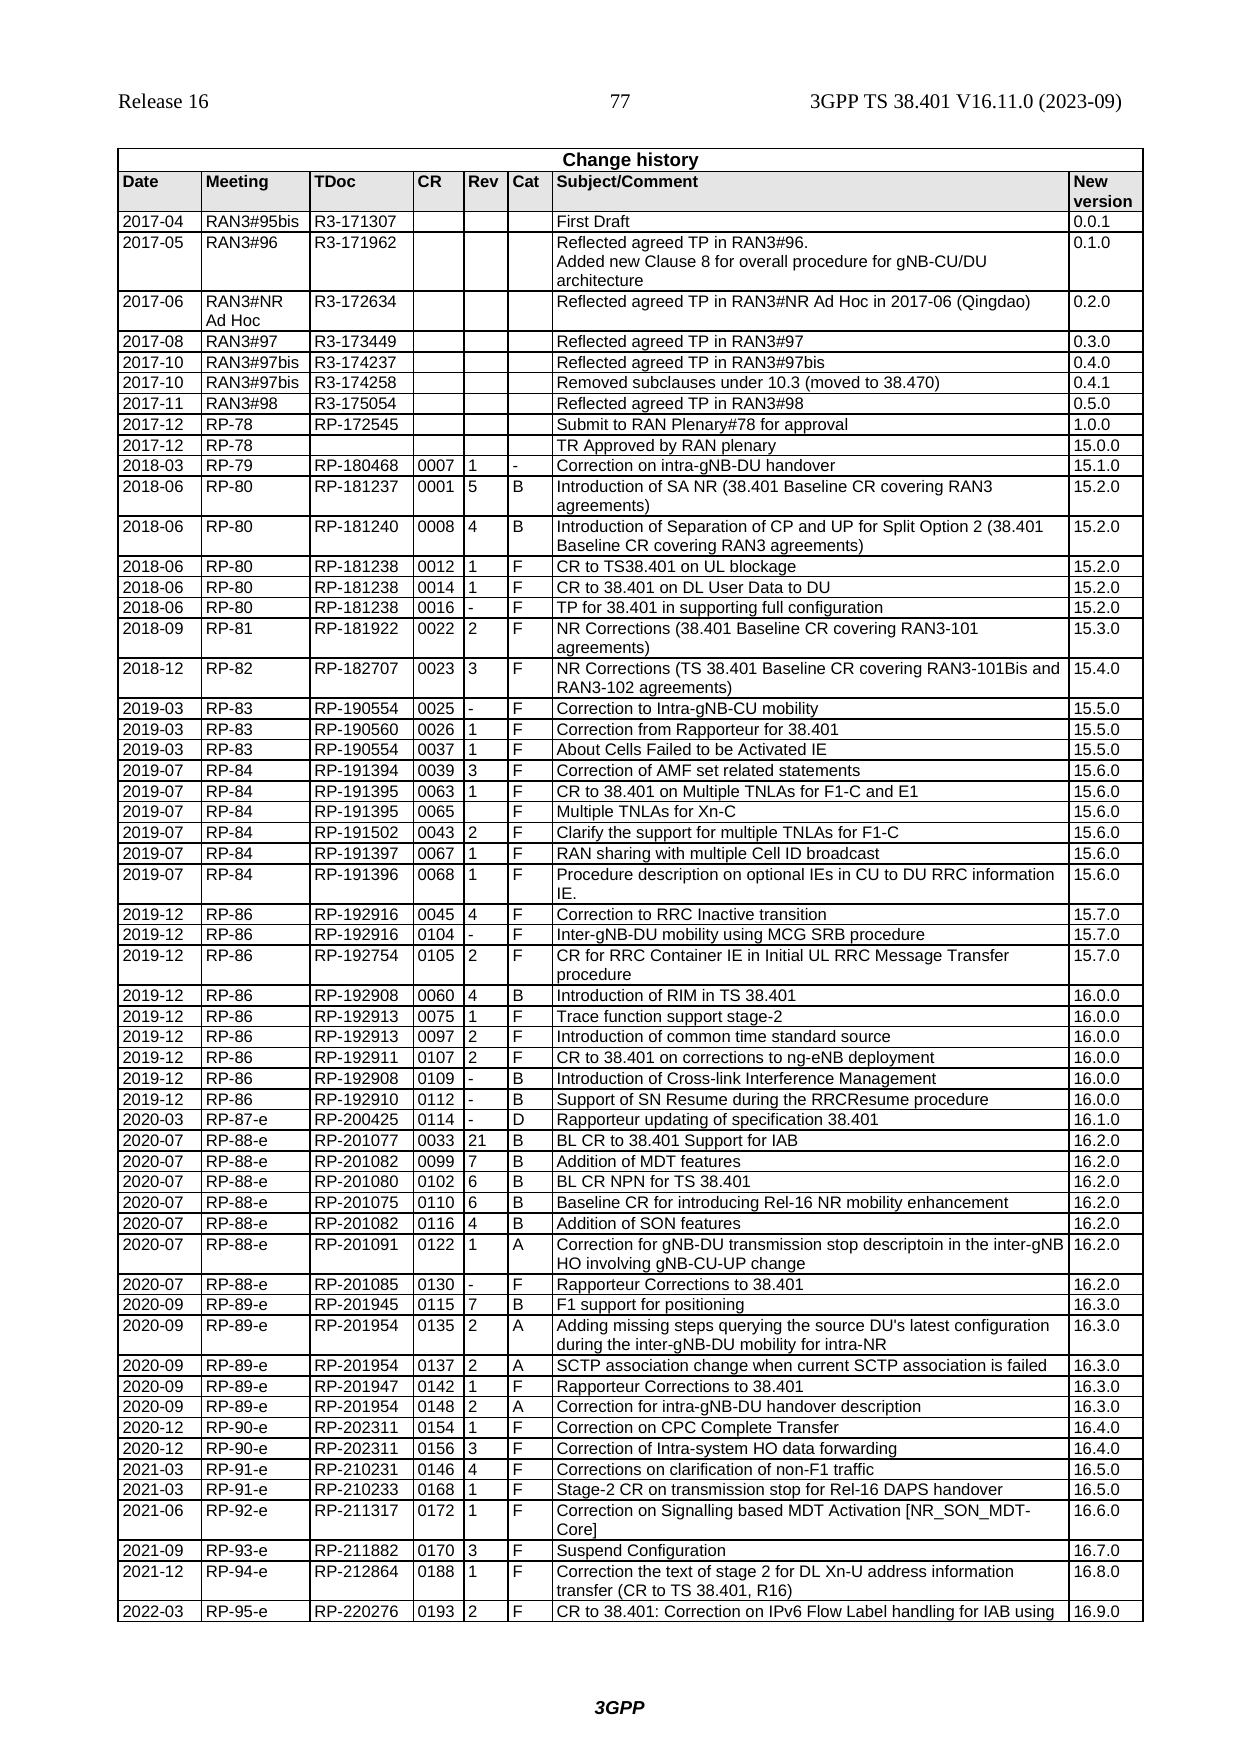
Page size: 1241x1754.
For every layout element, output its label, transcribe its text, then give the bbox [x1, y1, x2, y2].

table_cell Correction for intra-gNB-DU handover description [553, 1397, 1068, 1416]
table_cell RP-211882 [311, 1541, 413, 1560]
table_cell 2019-03 [119, 699, 201, 718]
table_cell RP-91-e [202, 1480, 309, 1499]
table_cell Introduction of SA NR (38.401 Baseline CR covering RAN3 agreements) [553, 477, 1068, 515]
table_cell F [509, 1027, 552, 1046]
table_cell 0104 [414, 925, 463, 944]
table_cell 0.0.1 [1070, 212, 1142, 231]
table_cell 2020-09 [119, 1377, 201, 1396]
table_cell RP-182707 [311, 659, 413, 697]
table_cell [465, 415, 507, 434]
table_cell 15.6.0 [1070, 823, 1142, 842]
table_cell B [509, 1090, 552, 1108]
table_cell 15.5.0 [1070, 740, 1142, 759]
table_cell 2019-07 [119, 865, 201, 903]
table_cell 2021-03 [119, 1480, 201, 1499]
table_cell 2020-09 [119, 1295, 201, 1314]
table_cell 2021-06 [119, 1501, 201, 1539]
table_cell 0107 [414, 1048, 463, 1067]
table_cell RP-83 [202, 699, 309, 718]
table_cell RP-191397 [311, 844, 413, 863]
table_cell 0109 [414, 1069, 463, 1088]
table_cell 16.3.0 [1070, 1377, 1142, 1396]
table_cell Procedure description on optional IEs in CU to DU RRC information IE. [553, 865, 1068, 903]
table_cell 16.8.0 [1070, 1562, 1142, 1600]
table_cell RP-84 [202, 761, 309, 780]
table_cell RAN3#95bis [202, 212, 309, 231]
table_cell 16.0.0 [1070, 1027, 1142, 1046]
table_cell F [509, 619, 552, 657]
table_cell RP-89-e [202, 1316, 309, 1354]
table_cell RAN3#NR Ad Hoc [202, 292, 309, 330]
table_cell B [509, 986, 552, 1005]
table_cell 2018-12 [119, 659, 201, 697]
table_cell 0075 [414, 1007, 463, 1026]
table_cell R3-173449 [311, 332, 413, 351]
table_cell F [509, 1007, 552, 1026]
table_cell F [509, 946, 552, 984]
table_cell R3-175054 [311, 394, 413, 413]
table_cell B [509, 1152, 552, 1171]
table_cell RAN3#96 [202, 233, 309, 290]
table_cell B [509, 1131, 552, 1150]
table_cell R3-174237 [311, 353, 413, 372]
table_cell 0110 [414, 1193, 463, 1212]
table_cell 0039 [414, 761, 463, 780]
table_cell 0188 [414, 1562, 463, 1600]
table_cell 16.5.0 [1070, 1460, 1142, 1478]
table_cell RP-181237 [311, 477, 413, 515]
table_cell 0115 [414, 1295, 463, 1314]
table_cell RP-192754 [311, 946, 413, 984]
table_cell RP-190560 [311, 720, 413, 738]
table_cell 16.2.0 [1070, 1214, 1142, 1233]
table_cell RP-181922 [311, 619, 413, 657]
table_cell 0012 [414, 557, 463, 576]
table_cell 0112 [414, 1090, 463, 1108]
table_cell 2017-05 [119, 233, 201, 290]
table_cell [414, 436, 463, 454]
table_cell RP-83 [202, 720, 309, 738]
table_cell RP-201075 [311, 1193, 413, 1212]
table_cell 2020-07 [119, 1193, 201, 1212]
table_cell 3 [465, 659, 507, 697]
table_cell Correction to RRC Inactive transition [553, 905, 1068, 923]
table_cell 2018-06 [119, 477, 201, 515]
table_cell RP-90-e [202, 1418, 309, 1437]
table_cell CR [414, 172, 463, 211]
table_cell 16.2.0 [1070, 1235, 1142, 1273]
table_cell Baseline CR for introducing Rel-16 NR mobility enhancement [553, 1193, 1068, 1212]
table_cell 0168 [414, 1480, 463, 1499]
table_cell 1 [465, 844, 507, 863]
table_cell 0142 [414, 1377, 463, 1396]
table_cell 15.6.0 [1070, 844, 1142, 863]
table_cell 7 [465, 1152, 507, 1171]
table_cell [465, 373, 507, 392]
table_cell 2020-07 [119, 1152, 201, 1171]
table_cell 2019-12 [119, 986, 201, 1005]
table_cell [465, 292, 507, 330]
table_cell 15.7.0 [1070, 946, 1142, 984]
table_cell 0137 [414, 1356, 463, 1375]
table_cell Correction of AMF set related statements [553, 761, 1068, 780]
table_cell TR Approved by RAN plenary [553, 436, 1068, 454]
table_cell 0114 [414, 1110, 463, 1129]
table_cell 0.1.0 [1070, 233, 1142, 290]
table_cell Cat [509, 172, 552, 211]
table_cell F [509, 598, 552, 617]
table_cell RP-191395 [311, 802, 413, 821]
table_cell F [509, 1480, 552, 1499]
table_cell 2018-06 [119, 577, 201, 597]
table_cell Inter-gNB-DU mobility using MCG SRB procedure [553, 925, 1068, 944]
table_cell RP-80 [202, 477, 309, 515]
table_cell 2019-12 [119, 1007, 201, 1026]
table_cell A [509, 1235, 552, 1273]
table_cell RP-191502 [311, 823, 413, 842]
table_cell [465, 436, 507, 454]
table_cell 2018-03 [119, 456, 201, 475]
table_cell [414, 373, 463, 392]
table_cell 2 [465, 946, 507, 984]
table_cell [509, 373, 552, 392]
table_cell 0025 [414, 699, 463, 718]
table_cell R3-171962 [311, 233, 413, 290]
table_cell R3-172634 [311, 292, 413, 330]
table_cell 1.0.0 [1070, 415, 1142, 434]
table_cell 2020-07 [119, 1235, 201, 1273]
table_cell 0099 [414, 1152, 463, 1171]
table_cell 2017-10 [119, 353, 201, 372]
table_cell RP-202311 [311, 1439, 413, 1458]
table_cell RP-181238 [311, 598, 413, 617]
table_cell 1 [465, 1501, 507, 1539]
table_cell RP-88-e [202, 1235, 309, 1273]
table_cell CR for RRC Container IE in Initial UL RRC Message Transfer procedure [553, 946, 1068, 984]
table_cell F [509, 659, 552, 697]
table_cell F [509, 1275, 552, 1293]
table_cell Reflected agreed TP in RAN3#96. Added new Clause 8 for overall procedure for gNB-CU/DU architecture [553, 233, 1068, 290]
table_cell D [509, 1110, 552, 1129]
table_cell 0148 [414, 1397, 463, 1416]
table_cell B [509, 1172, 552, 1191]
table_cell 4 [465, 986, 507, 1005]
table_cell RP-88-e [202, 1152, 309, 1171]
table_cell F [509, 865, 552, 903]
table_cell TDoc [311, 172, 413, 211]
table_cell Correction of Intra-system HO data forwarding [553, 1439, 1068, 1458]
table_cell 15.0.0 [1070, 436, 1142, 454]
table_cell 16.2.0 [1070, 1152, 1142, 1171]
table_cell 2 [465, 619, 507, 657]
table_cell 15.3.0 [1070, 619, 1142, 657]
table_cell 4 [465, 1214, 507, 1233]
table_cell RP-84 [202, 865, 309, 903]
table_cell 2 [465, 1027, 507, 1046]
table_cell 2017-12 [119, 436, 201, 454]
table_cell [465, 332, 507, 351]
table_cell RP-192911 [311, 1048, 413, 1067]
table_cell RP-211317 [311, 1501, 413, 1539]
table_cell Correction to Intra-gNB-CU mobility [553, 699, 1068, 718]
table_cell 2018-06 [119, 517, 201, 555]
table_cell 0033 [414, 1131, 463, 1150]
table_cell 2021-09 [119, 1541, 201, 1560]
table_cell 15.6.0 [1070, 865, 1142, 903]
table_cell [311, 436, 413, 454]
table_cell CR to 38.401 on DL User Data to DU [553, 577, 1068, 597]
table_cell 15.7.0 [1070, 905, 1142, 923]
table_cell RP-91-e [202, 1460, 309, 1478]
table_cell - [465, 699, 507, 718]
table_cell RP-80 [202, 557, 309, 576]
table_cell 4 [465, 1460, 507, 1478]
table_cell Adding missing steps querying the source DU's latest configuration during the inter-gNB-DU mobility for intra-NR [553, 1316, 1068, 1354]
table_cell 15.7.0 [1070, 925, 1142, 944]
table_cell - [465, 598, 507, 617]
table_cell About Cells Failed to be Activated IE [553, 740, 1068, 759]
table_cell 0014 [414, 577, 463, 597]
table_cell RP-78 [202, 436, 309, 454]
table_cell RP-202311 [311, 1418, 413, 1437]
table_cell 1 [465, 1562, 507, 1600]
table_cell 1 [465, 577, 507, 597]
table_cell RP-86 [202, 986, 309, 1005]
table_cell 2019-12 [119, 925, 201, 944]
table_cell 16.0.0 [1070, 1069, 1142, 1088]
table_cell RP-201954 [311, 1397, 413, 1416]
table_cell RP-172545 [311, 415, 413, 434]
table_cell RP-86 [202, 946, 309, 984]
table_cell A [509, 1316, 552, 1354]
table_cell RP-88-e [202, 1131, 309, 1150]
table_cell 2020-07 [119, 1214, 201, 1233]
table_cell Support of SN Resume during the RRCResume procedure [553, 1090, 1068, 1108]
table_cell 0170 [414, 1541, 463, 1560]
table_cell 0008 [414, 517, 463, 555]
table_cell Clarify the support for multiple TNLAs for F1-C [553, 823, 1068, 842]
table_cell - [465, 1090, 507, 1108]
table_cell RP-84 [202, 844, 309, 863]
table_cell [465, 353, 507, 372]
table_cell 16.1.0 [1070, 1110, 1142, 1129]
table_cell 1 [465, 557, 507, 576]
table_cell 2020-07 [119, 1275, 201, 1293]
table_cell RP-180468 [311, 456, 413, 475]
table_cell 0001 [414, 477, 463, 515]
table_cell 16.5.0 [1070, 1480, 1142, 1499]
table_cell 0023 [414, 659, 463, 697]
table_cell F [509, 1541, 552, 1560]
table_cell RP-86 [202, 925, 309, 944]
table_cell RP-80 [202, 598, 309, 617]
table_cell B [509, 1069, 552, 1088]
table_cell Correction on intra-gNB-DU handover [553, 456, 1068, 475]
table_cell 2020-12 [119, 1418, 201, 1437]
table_cell 16.2.0 [1070, 1131, 1142, 1150]
table_cell F [509, 823, 552, 842]
table_cell RP-181238 [311, 577, 413, 597]
table_cell Correction the text of stage 2 for DL Xn-U address information transfer (CR to TS 38.401, R16) [553, 1562, 1068, 1600]
table_cell RP-192916 [311, 925, 413, 944]
table_cell F [509, 1048, 552, 1067]
table_cell RP-84 [202, 823, 309, 842]
table_cell 0172 [414, 1501, 463, 1539]
table_cell NR Corrections (38.401 Baseline CR covering RAN3-101 agreements) [553, 619, 1068, 657]
table_cell 2019-07 [119, 761, 201, 780]
table_cell 2020-12 [119, 1439, 201, 1458]
table_cell 16.4.0 [1070, 1439, 1142, 1458]
table_cell 2019-12 [119, 1048, 201, 1067]
table_cell 2021-03 [119, 1460, 201, 1478]
table_cell 2019-12 [119, 1069, 201, 1088]
table_cell 0130 [414, 1275, 463, 1293]
table_cell A [509, 1356, 552, 1375]
table_cell 2018-06 [119, 557, 201, 576]
table_cell 0007 [414, 456, 463, 475]
table_cell F [509, 1562, 552, 1600]
table_cell 2019-03 [119, 720, 201, 738]
table_cell RP-80 [202, 577, 309, 597]
table_cell [509, 212, 552, 231]
table_cell 1 [465, 456, 507, 475]
table_cell F [509, 1439, 552, 1458]
table_cell Correction from Rapporteur for 38.401 [553, 720, 1068, 738]
table_cell 0105 [414, 946, 463, 984]
table_cell RP-95-e [202, 1601, 309, 1621]
table_cell [414, 233, 463, 290]
table_cell RP-86 [202, 905, 309, 923]
table_cell 0026 [414, 720, 463, 738]
table_cell 2019-12 [119, 905, 201, 923]
table_cell 1 [465, 782, 507, 801]
table_cell 1 [465, 1377, 507, 1396]
table_cell RP-192913 [311, 1027, 413, 1046]
table_cell F [509, 1460, 552, 1478]
table_cell [509, 436, 552, 454]
table_cell 16.9.0 [1070, 1601, 1142, 1621]
table_cell RP-201077 [311, 1131, 413, 1150]
table_cell [465, 233, 507, 290]
table_cell [509, 353, 552, 372]
table_cell 2 [465, 1316, 507, 1354]
table_cell RP-88-e [202, 1214, 309, 1233]
table_cell 1 [465, 1418, 507, 1437]
table_cell 2021-12 [119, 1562, 201, 1600]
table_cell RP-86 [202, 1090, 309, 1108]
table_cell [414, 353, 463, 372]
table_cell Multiple TNLAs for Xn-C [553, 802, 1068, 821]
table_cell 2020-09 [119, 1356, 201, 1375]
table_cell - [465, 1275, 507, 1293]
table_cell RP-201954 [311, 1316, 413, 1354]
table_cell Rapporteur updating of specification 38.401 [553, 1110, 1068, 1129]
table_cell RP-192908 [311, 986, 413, 1005]
table_cell Stage-2 CR on transmission stop for Rel-16 DAPS handover [553, 1480, 1068, 1499]
table_cell F [509, 1418, 552, 1437]
table_cell TP for 38.401 in supporting full configuration [553, 598, 1068, 617]
table_cell RAN3#97bis [202, 353, 309, 372]
table_cell 0043 [414, 823, 463, 842]
table_cell 15.1.0 [1070, 456, 1142, 475]
table_cell F [509, 905, 552, 923]
table_cell 0116 [414, 1214, 463, 1233]
table_cell 0.4.0 [1070, 353, 1142, 372]
table_cell Date [119, 172, 201, 211]
table_cell Correction for gNB-DU transmission stop descriptoin in the inter-gNB HO involving gNB-CU-UP change [553, 1235, 1068, 1273]
table_cell 16.2.0 [1070, 1172, 1142, 1191]
table_cell 0146 [414, 1460, 463, 1478]
table_cell RAN sharing with multiple Cell ID broadcast [553, 844, 1068, 863]
table_cell RP-201954 [311, 1356, 413, 1375]
table_cell - [465, 1110, 507, 1129]
table_cell Suspend Configuration [553, 1541, 1068, 1560]
table_cell 0154 [414, 1418, 463, 1437]
table_cell RP-86 [202, 1007, 309, 1026]
table_cell RP-192908 [311, 1069, 413, 1088]
table_cell 16.6.0 [1070, 1501, 1142, 1539]
table_cell RP-89-e [202, 1377, 309, 1396]
table_cell 16.3.0 [1070, 1295, 1142, 1314]
table_cell - [509, 456, 552, 475]
table_cell RP-86 [202, 1027, 309, 1046]
table_cell Trace function support stage-2 [553, 1007, 1068, 1026]
table_cell F [509, 1601, 552, 1621]
table_cell RP-79 [202, 456, 309, 475]
table_cell 16.0.0 [1070, 986, 1142, 1005]
table_cell 15.6.0 [1070, 782, 1142, 801]
table_cell 4 [465, 517, 507, 555]
table_cell F [509, 802, 552, 821]
table_cell 15.5.0 [1070, 699, 1142, 718]
table_cell 2022-03 [119, 1601, 201, 1621]
table_cell 16.3.0 [1070, 1397, 1142, 1416]
table_cell Submit to RAN Plenary#78 for approval [553, 415, 1068, 434]
table_cell RP-90-e [202, 1439, 309, 1458]
table_cell F [509, 925, 552, 944]
table_cell First Draft [553, 212, 1068, 231]
table_cell [465, 212, 507, 231]
table_cell B [509, 1295, 552, 1314]
table_cell 2017-11 [119, 394, 201, 413]
table_cell 0037 [414, 740, 463, 759]
table_cell RP-81 [202, 619, 309, 657]
table_cell 0063 [414, 782, 463, 801]
table_header Change history [119, 149, 1142, 171]
table_cell [509, 233, 552, 290]
table_cell 2020-09 [119, 1316, 201, 1354]
table_cell RP-201091 [311, 1235, 413, 1273]
table_cell F [509, 761, 552, 780]
table_cell 2017-10 [119, 373, 201, 392]
table_cell 2020-09 [119, 1397, 201, 1416]
table_cell 1 [465, 740, 507, 759]
table_cell 0097 [414, 1027, 463, 1046]
table_cell 15.4.0 [1070, 659, 1142, 697]
table_cell [509, 332, 552, 351]
table_cell RP-94-e [202, 1562, 309, 1600]
table_cell F1 support for positioning [553, 1295, 1068, 1314]
table_cell 3 [465, 761, 507, 780]
table_cell SCTP association change when current SCTP association is failed [553, 1356, 1068, 1375]
table_cell - [465, 925, 507, 944]
table_cell Rapporteur Corrections to 38.401 [553, 1275, 1068, 1293]
table_cell 0045 [414, 905, 463, 923]
table_cell Corrections on clarification of non-F1 traffic [553, 1460, 1068, 1478]
table_cell 1 [465, 1007, 507, 1026]
table_cell 2 [465, 1356, 507, 1375]
table_cell Addition of SON features [553, 1214, 1068, 1233]
table_cell RP-201082 [311, 1152, 413, 1171]
table_cell 2 [465, 1397, 507, 1416]
table_cell 0.5.0 [1070, 394, 1142, 413]
table_cell 2019-12 [119, 946, 201, 984]
table_cell A [509, 1397, 552, 1416]
table_cell 2020-07 [119, 1172, 201, 1191]
table_cell RP-200425 [311, 1110, 413, 1129]
table_cell RP-190554 [311, 699, 413, 718]
table_cell 2019-07 [119, 823, 201, 842]
table_cell [509, 394, 552, 413]
table_cell RP-201085 [311, 1275, 413, 1293]
table_cell F [509, 577, 552, 597]
table_cell 0156 [414, 1439, 463, 1458]
table_cell RP-210231 [311, 1460, 413, 1478]
table_cell RP-84 [202, 802, 309, 821]
table_cell [509, 415, 552, 434]
table_cell 2 [465, 1601, 507, 1621]
table_cell Introduction of common time standard source [553, 1027, 1068, 1046]
table_cell 15.2.0 [1070, 477, 1142, 515]
table_cell Addition of MDT features [553, 1152, 1068, 1171]
table_cell 2 [465, 823, 507, 842]
table_cell Reflected agreed TP in RAN3#97 [553, 332, 1068, 351]
table_cell RP-201080 [311, 1172, 413, 1191]
table_cell [509, 292, 552, 330]
table_cell 2020-07 [119, 1131, 201, 1150]
table_cell RP-89-e [202, 1295, 309, 1314]
table_cell 2018-09 [119, 619, 201, 657]
table_cell RP-201945 [311, 1295, 413, 1314]
table_cell [414, 212, 463, 231]
table_cell RP-88-e [202, 1172, 309, 1191]
table_cell F [509, 1501, 552, 1539]
table_cell 0068 [414, 865, 463, 903]
table_cell 6 [465, 1172, 507, 1191]
table_cell Rev [465, 172, 507, 211]
table_cell 2 [465, 1048, 507, 1067]
table_cell Reflected agreed TP in RAN3#98 [553, 394, 1068, 413]
table_cell NR Corrections (TS 38.401 Baseline CR covering RAN3-101Bis and RAN3-102 agreements) [553, 659, 1068, 697]
table_cell RP-210233 [311, 1480, 413, 1499]
table_cell Introduction of RIM in TS 38.401 [553, 986, 1068, 1005]
table_cell Correction on Signalling based MDT Activation [NR_SON_MDT-Core] [553, 1501, 1068, 1539]
table_cell 16.0.0 [1070, 1007, 1142, 1026]
table_cell B [509, 1193, 552, 1212]
table_cell [465, 394, 507, 413]
table_cell 15.6.0 [1070, 802, 1142, 821]
table_cell RP-82 [202, 659, 309, 697]
table_cell 6 [465, 1193, 507, 1212]
table_cell Reflected agreed TP in RAN3#NR Ad Hoc in 2017-06 (Qingdao) [553, 292, 1068, 330]
table_cell 2019-12 [119, 1090, 201, 1108]
table_cell RP-83 [202, 740, 309, 759]
table_cell F [509, 782, 552, 801]
table_cell CR to 38.401 on corrections to ng-eNB deployment [553, 1048, 1068, 1067]
table_cell RP-201947 [311, 1377, 413, 1396]
table_cell 0102 [414, 1172, 463, 1191]
table_cell RP-181238 [311, 557, 413, 576]
table_cell 16.0.0 [1070, 1048, 1142, 1067]
table_cell Introduction of Separation of CP and UP for Split Option 2 (38.401 Baseline CR covering RAN3 agreements) [553, 517, 1068, 555]
table_cell 15.2.0 [1070, 517, 1142, 555]
table_cell 2018-06 [119, 598, 201, 617]
table_cell R3-171307 [311, 212, 413, 231]
table_cell 2019-07 [119, 844, 201, 863]
table_cell RP-92-e [202, 1501, 309, 1539]
table_cell Rapporteur Corrections to 38.401 [553, 1377, 1068, 1396]
table_cell 2019-03 [119, 740, 201, 759]
table_cell RP-192916 [311, 905, 413, 923]
table_cell 15.2.0 [1070, 577, 1142, 597]
table_cell Subject/Comment [553, 172, 1068, 211]
table_cell 1 [465, 1480, 507, 1499]
table_cell 16.3.0 [1070, 1316, 1142, 1354]
table_cell 7 [465, 1295, 507, 1314]
table_cell 2017-06 [119, 292, 201, 330]
table_cell 1 [465, 720, 507, 738]
table_cell 0067 [414, 844, 463, 863]
table_cell CR to TS38.401 on UL blockage [553, 557, 1068, 576]
table_cell RP-87-e [202, 1110, 309, 1129]
table_cell RP-93-e [202, 1541, 309, 1560]
table_cell RAN3#97 [202, 332, 309, 351]
table_cell 2017-08 [119, 332, 201, 351]
table_cell 0193 [414, 1601, 463, 1621]
table_cell RP-192913 [311, 1007, 413, 1026]
table_cell [414, 292, 463, 330]
table_cell - [465, 1069, 507, 1088]
table_cell RP-88-e [202, 1275, 309, 1293]
table_cell [465, 802, 507, 821]
table_cell F [509, 699, 552, 718]
table_cell 16.0.0 [1070, 1090, 1142, 1108]
table_cell RP-80 [202, 517, 309, 555]
table_cell RP-201082 [311, 1214, 413, 1233]
table_cell 0.3.0 [1070, 332, 1142, 351]
table_cell 3 [465, 1541, 507, 1560]
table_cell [553, 1601, 1068, 1621]
table_cell [414, 415, 463, 434]
table_cell RP-88-e [202, 1193, 309, 1212]
table_cell 0122 [414, 1235, 463, 1273]
table_cell 2019-12 [119, 1027, 201, 1046]
table_cell 0065 [414, 802, 463, 821]
table_cell 16.2.0 [1070, 1193, 1142, 1212]
table_cell RAN3#97bis [202, 373, 309, 392]
table_cell 2017-04 [119, 212, 201, 231]
table_cell F [509, 720, 552, 738]
table_cell 2019-07 [119, 802, 201, 821]
table_cell 2020-03 [119, 1110, 201, 1129]
table_cell RP-78 [202, 415, 309, 434]
table_cell RP-212864 [311, 1562, 413, 1600]
table_cell 16.3.0 [1070, 1356, 1142, 1375]
table_cell RAN3#98 [202, 394, 309, 413]
table_cell RP-86 [202, 1048, 309, 1067]
table_cell 1 [465, 865, 507, 903]
table_cell Removed subclauses under 10.3 (moved to 38.470) [553, 373, 1068, 392]
table_cell New version [1070, 172, 1142, 211]
table_cell 15.6.0 [1070, 761, 1142, 780]
table_cell 16.7.0 [1070, 1541, 1142, 1560]
table_cell 16.2.0 [1070, 1275, 1142, 1293]
table_cell 0022 [414, 619, 463, 657]
table_cell 0016 [414, 598, 463, 617]
table_cell RP-191395 [311, 782, 413, 801]
table_cell 21 [465, 1131, 507, 1150]
table_cell F [509, 844, 552, 863]
table_cell CR to 38.401 on Multiple TNLAs for F1-C and E1 [553, 782, 1068, 801]
table_cell 4 [465, 905, 507, 923]
table_cell F [509, 557, 552, 576]
table_cell 1 [465, 1235, 507, 1273]
table_cell 15.2.0 [1070, 598, 1142, 617]
table_cell 5 [465, 477, 507, 515]
table_cell R3-174258 [311, 373, 413, 392]
table_cell RP-89-e [202, 1356, 309, 1375]
table_cell RP-191394 [311, 761, 413, 780]
table_cell 0.4.1 [1070, 373, 1142, 392]
table_cell B [509, 517, 552, 555]
table_cell 3 [465, 1439, 507, 1458]
table_cell RP-192910 [311, 1090, 413, 1108]
table_cell Correction on CPC Complete Transfer [553, 1418, 1068, 1437]
table_cell RP-191396 [311, 865, 413, 903]
table_cell RP-220276 [311, 1601, 413, 1621]
table_cell RP-86 [202, 1069, 309, 1088]
table_cell B [509, 1214, 552, 1233]
table_cell 0060 [414, 986, 463, 1005]
table_cell Meeting [202, 172, 309, 211]
table_cell [414, 332, 463, 351]
table_cell RP-89-e [202, 1397, 309, 1416]
table_cell RP-84 [202, 782, 309, 801]
table_cell 16.4.0 [1070, 1418, 1142, 1437]
table_cell [414, 394, 463, 413]
table_cell F [509, 1377, 552, 1396]
table_cell 2017-12 [119, 415, 201, 434]
table_cell RP-190554 [311, 740, 413, 759]
table_cell F [509, 740, 552, 759]
table_cell 0.2.0 [1070, 292, 1142, 330]
table_cell 15.2.0 [1070, 557, 1142, 576]
table_cell Introduction of Cross-link Interference Management [553, 1069, 1068, 1088]
table_cell BL CR NPN for TS 38.401 [553, 1172, 1068, 1191]
table_cell 15.5.0 [1070, 720, 1142, 738]
table_cell RP-181240 [311, 517, 413, 555]
table_cell BL CR to 38.401 Support for IAB [553, 1131, 1068, 1150]
table_cell 0135 [414, 1316, 463, 1354]
table_cell Reflected agreed TP in RAN3#97bis [553, 353, 1068, 372]
table_cell B [509, 477, 552, 515]
table_cell 2019-07 [119, 782, 201, 801]
